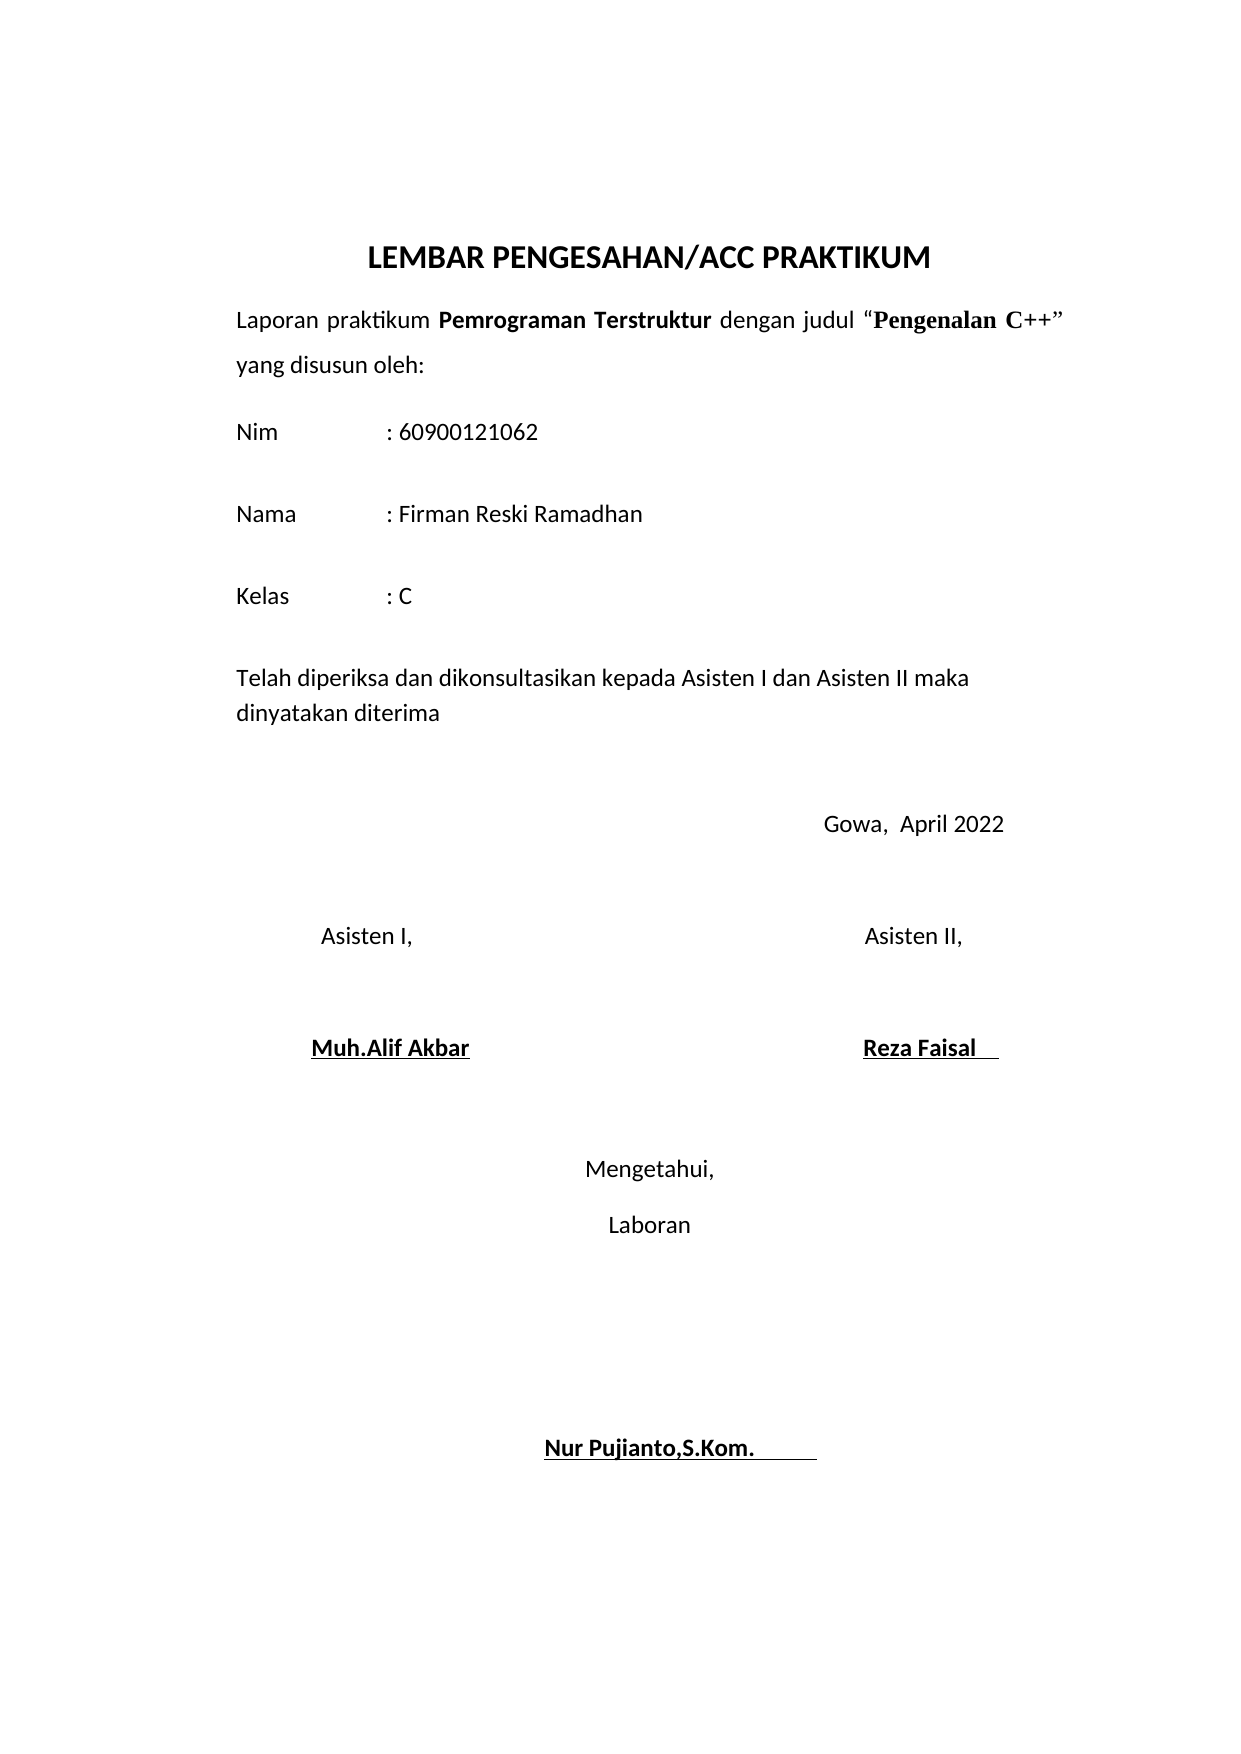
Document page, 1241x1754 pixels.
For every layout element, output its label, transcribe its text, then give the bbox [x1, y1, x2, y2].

text Laboran [236, 1209, 1063, 1240]
text Mengetahui, [236, 1153, 1063, 1184]
text Telah diperiksa dan dikonsultasikan kepada Asisten I dan Asisten II maka dinyatakan diterima [236, 662, 1063, 727]
text Nur Pujianto,S.Kom. [236, 1433, 1063, 1463]
text LEMBAR PENGESAHAN/ACC PRAKTIKUM [236, 236, 1063, 277]
text Gowa, April 2022 [761, 808, 1063, 839]
text Kelas : C [236, 580, 1063, 610]
text Muh.Alif Akbar Reza Faisal [236, 1032, 1063, 1062]
text Nim : 60900121062 [236, 416, 1063, 447]
text Laporan praktikum Pemrograman Terstruktur dengan judul “Pengenalan C++” yang disusun oleh: [236, 304, 1063, 380]
text Nama : Firman Reski Ramadhan [236, 498, 1063, 528]
text Asisten I, Asisten II, [236, 920, 1063, 951]
